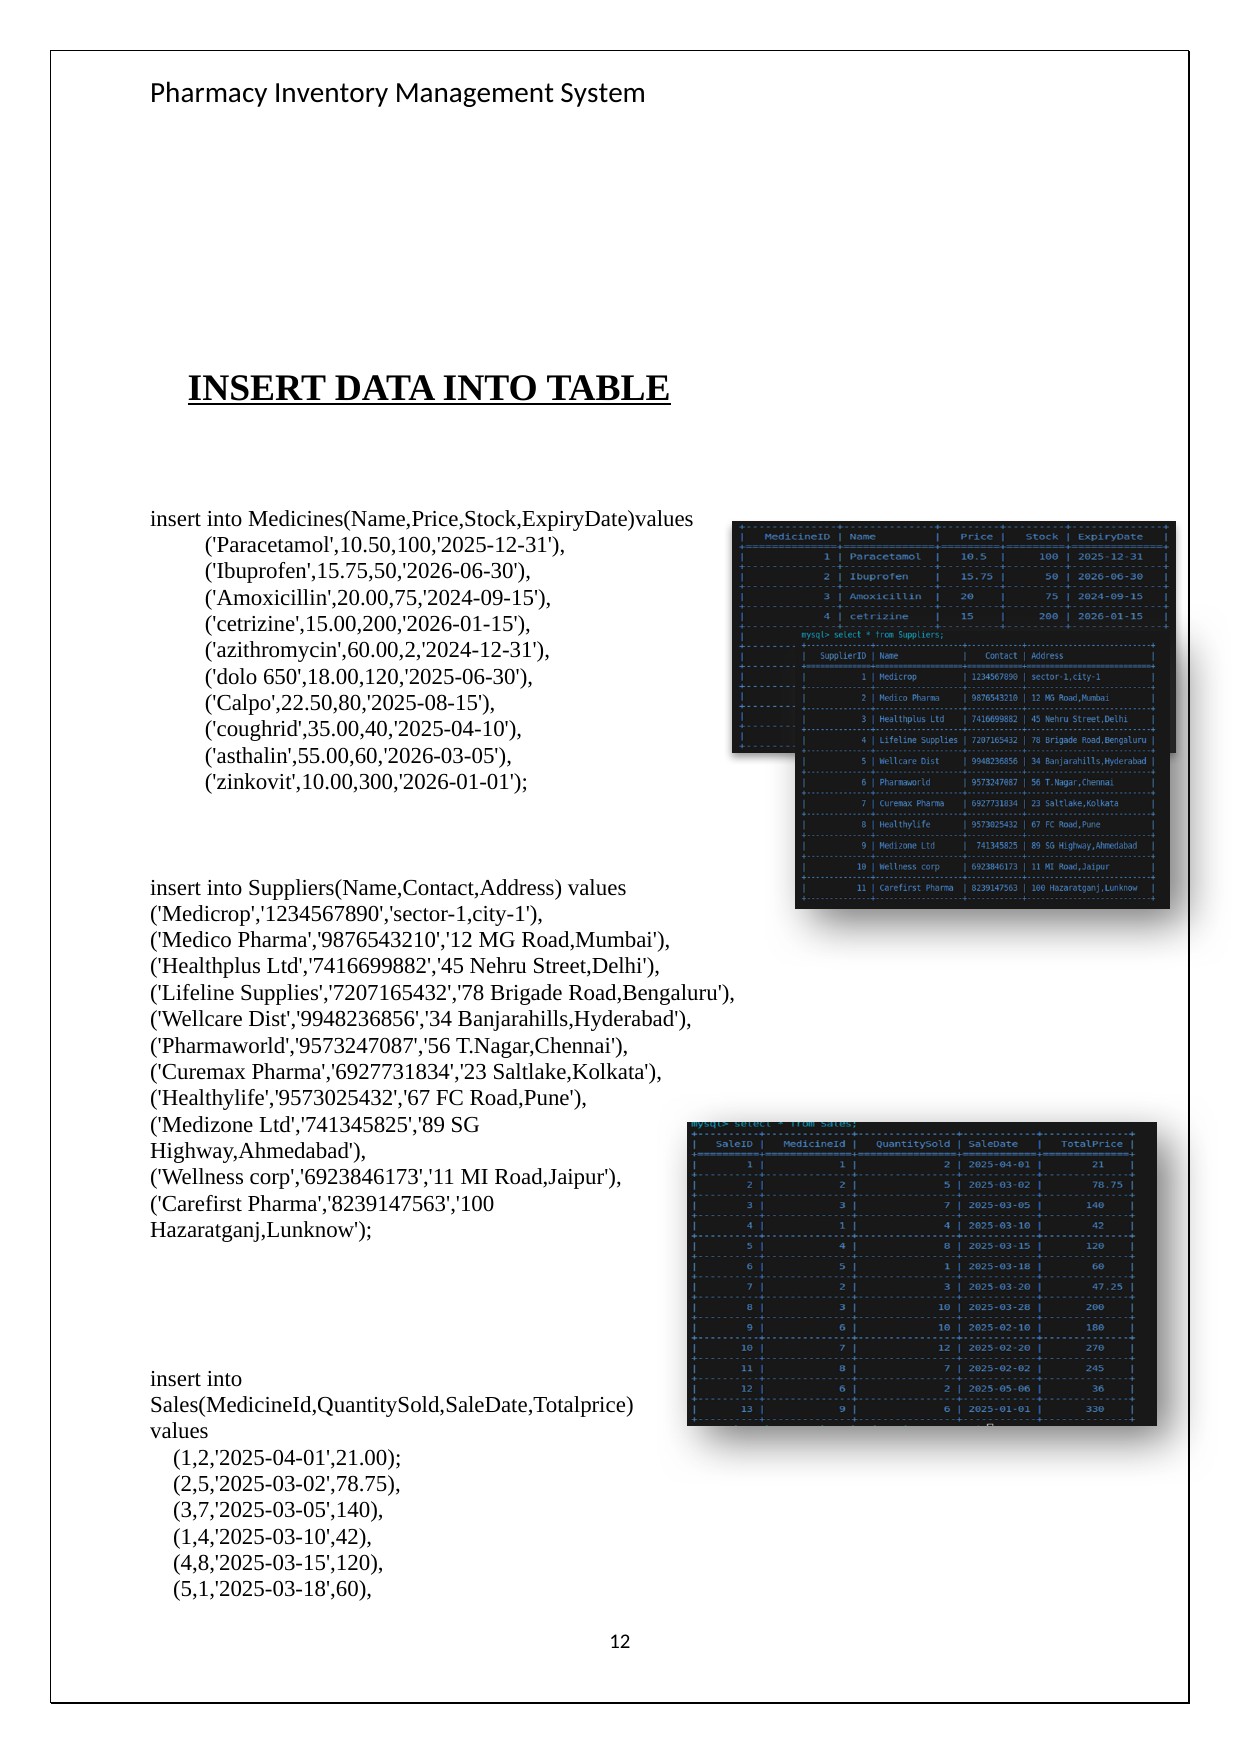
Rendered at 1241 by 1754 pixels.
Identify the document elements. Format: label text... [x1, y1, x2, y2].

text ('Medico Pharma','9876543210','12 MG Road,Mumbai'), [150, 926, 818, 953]
text ('Ibuprofen',15.75,50,'2026-06-30'), [187, 557, 726, 584]
text ('Medicrop','1234567890','sector-1,city-1'), [150, 900, 785, 926]
text ('dolo 650',18.00,120,'2025-06-30'), [187, 663, 726, 689]
text ('Healthylife','9573025432','67 FC Road,Pune'), [150, 1084, 1089, 1111]
text INSERT DATA INTO TABLE [187, 366, 1089, 409]
text ('azithromycin',60.00,2,'2024-12-31'), [187, 636, 726, 663]
text ('coughrid',35.00,40,'2025-04-10'), [187, 715, 726, 742]
text ('Medizone Ltd','741345825','89 SG Highway,Ahmedabad'), [150, 1111, 701, 1163]
text ('Wellcare Dist','9948236856','34 Banjarahills,Hyderabad'), [150, 1005, 1089, 1032]
text (2,5,'2025-03-02',78.75), [150, 1470, 1089, 1496]
text (3,7,'2025-03-05',140), [150, 1496, 1089, 1523]
text ('Paracetamol',10.50,100,'2025-12-31'), [187, 531, 726, 557]
text ('asthalin',55.00,60,'2026-03-05'), [187, 742, 777, 768]
text ('Wellness corp','6923846173','11 MI Road,Jaipur'), [150, 1163, 670, 1190]
text (4,8,'2025-03-15',120), [150, 1549, 1089, 1576]
text (1,2,'2025-04-01',21.00); [150, 1444, 712, 1470]
text (1,4,'2025-03-10',42), [150, 1523, 1089, 1549]
text insert into Suppliers(Name,Contact,Address) values [150, 873, 778, 900]
text insert into Sales(MedicineId,QuantitySold,SaleDate,Totalprice) values [150, 1365, 677, 1444]
picture [732, 521, 1176, 909]
text ('Healthplus Ltd','7416699882','45 Nehru Street,Delhi'), [150, 953, 1089, 979]
text ('Curemax Pharma','6927731834','23 Saltlake,Kolkata'), [150, 1058, 1089, 1084]
text ('zinkovit',10.00,300,'2026-01-01'); [187, 768, 777, 794]
picture [687, 1122, 1157, 1426]
text ('Pharmaworld','9573247087','56 T.Nagar,Chennai'), [150, 1032, 1089, 1058]
text (5,1,'2025-03-18',60), [150, 1576, 1089, 1602]
text insert into Medicines(Name,Price,Stock,ExpiryDate)values [150, 504, 1089, 531]
text ('Amoxicillin',20.00,75,'2024-09-15'), [187, 584, 726, 610]
text ('Lifeline Supplies','7207165432','78 Brigade Road,Bengaluru'), [150, 979, 1089, 1005]
text ('cetrizine',15.00,200,'2026-01-15'), [187, 610, 726, 636]
text ('Calpo',22.50,80,'2025-08-15'), [187, 689, 726, 715]
text ('Carefirst Pharma','8239147563','100 Hazaratganj,Lunknow'); [150, 1190, 669, 1242]
